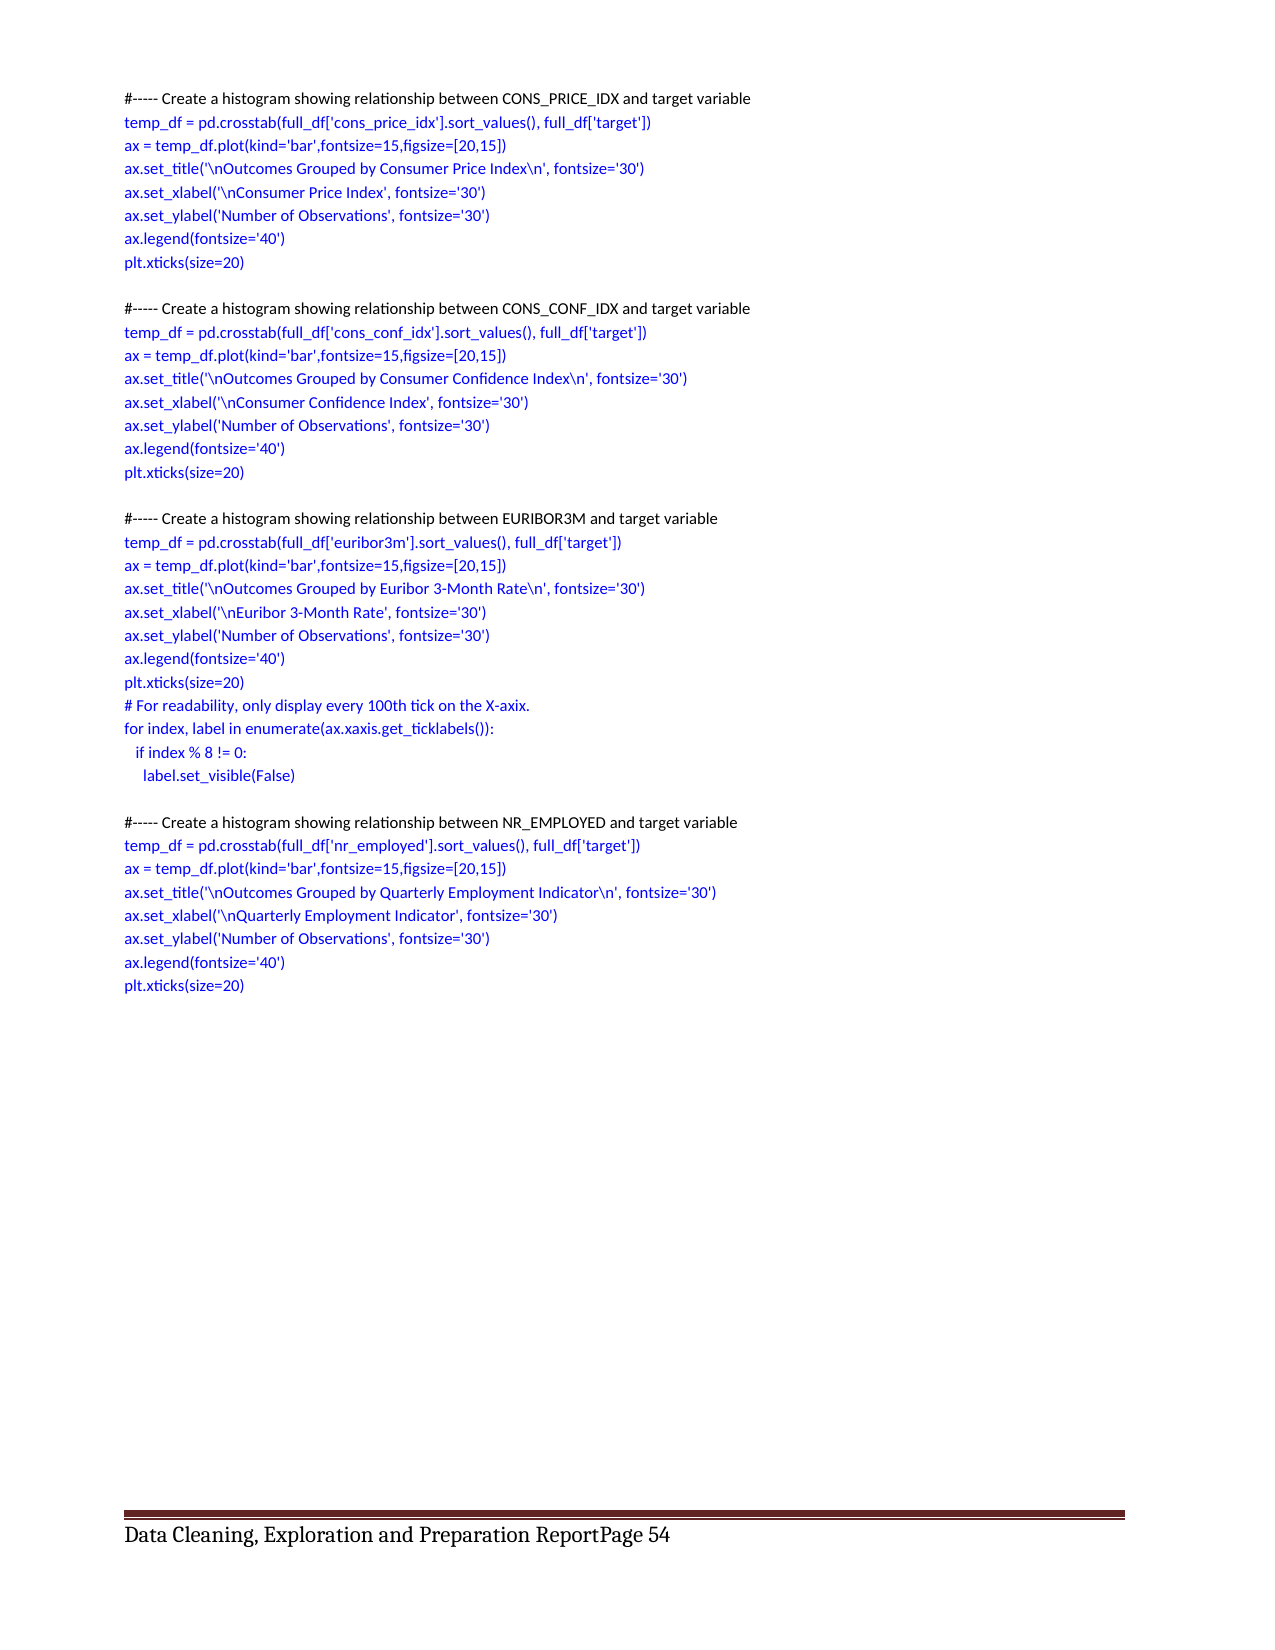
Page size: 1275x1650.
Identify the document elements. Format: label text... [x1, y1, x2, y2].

text ax.legend(fontsize='40') [124, 952, 1125, 972]
text ax.legend(fontsize='40') [124, 649, 1125, 669]
text plt.xticks(size=20) [124, 252, 1125, 272]
text ax.set_title('\nOutcomes Grouped by Consumer Price Index\n', fontsize='30') [124, 159, 1125, 179]
text temp_df = pd.crosstab(full_df['cons_conf_idx'].sort_values(), full_df['target']) [124, 322, 1125, 342]
text if index % 8 != 0: [124, 742, 1125, 762]
text ax = temp_df.plot(kind='bar',fontsize=15,figsize=[20,15]) [124, 135, 1125, 156]
text ax.set_xlabel('\nQuarterly Employment Indicator', fontsize='30') [124, 905, 1125, 926]
text plt.xticks(size=20) [124, 462, 1125, 482]
text temp_df = pd.crosstab(full_df['nr_employed'].sort_values(), full_df['target']) [124, 835, 1125, 856]
text #----- Create a histogram showing relationship between CONS_CONF_IDX and target variable [124, 299, 1125, 319]
text ax.set_xlabel('\nConsumer Price Index', fontsize='30') [124, 182, 1125, 202]
text plt.xticks(size=20) [124, 672, 1125, 692]
text #----- Create a histogram showing relationship between NR_EMPLOYED and target variable [124, 812, 1125, 832]
text ax.set_ylabel('Number of Observations', fontsize='30') [124, 625, 1125, 646]
text # For readability, only display every 100th tick on the X-axix. [124, 695, 1125, 716]
text #----- Create a histogram showing relationship between CONS_PRICE_IDX and target variable [124, 89, 1125, 109]
text #----- Create a histogram showing relationship between EURIBOR3M and target variable [124, 509, 1125, 529]
text ax.set_xlabel('\nConsumer Confidence Index', fontsize='30') [124, 392, 1125, 412]
text ax.set_xlabel('\nEuribor 3-Month Rate', fontsize='30') [124, 602, 1125, 622]
text ax.set_ylabel('Number of Observations', fontsize='30') [124, 415, 1125, 436]
text ax.legend(fontsize='40') [124, 439, 1125, 459]
text ax.set_title('\nOutcomes Grouped by Quarterly Employment Indicator\n', fontsize='30') [124, 882, 1125, 902]
text ax = temp_df.plot(kind='bar',fontsize=15,figsize=[20,15]) [124, 859, 1125, 879]
text ax.set_title('\nOutcomes Grouped by Euribor 3-Month Rate\n', fontsize='30') [124, 579, 1125, 599]
text temp_df = pd.crosstab(full_df['cons_price_idx'].sort_values(), full_df['target']) [124, 112, 1125, 132]
text ax = temp_df.plot(kind='bar',fontsize=15,figsize=[20,15]) [124, 345, 1125, 366]
text ax.legend(fontsize='40') [124, 229, 1125, 249]
text ax.set_ylabel('Number of Observations', fontsize='30') [124, 929, 1125, 949]
text label.set_visible(False) [124, 765, 1125, 786]
text for index, label in enumerate(ax.xaxis.get_ticklabels()): [124, 719, 1125, 739]
text ax = temp_df.plot(kind='bar',fontsize=15,figsize=[20,15]) [124, 555, 1125, 576]
text ax.set_ylabel('Number of Observations', fontsize='30') [124, 205, 1125, 226]
text temp_df = pd.crosstab(full_df['euribor3m'].sort_values(), full_df['target']) [124, 532, 1125, 552]
text ax.set_title('\nOutcomes Grouped by Consumer Confidence Index\n', fontsize='30') [124, 369, 1125, 389]
text plt.xticks(size=20) [124, 975, 1125, 996]
